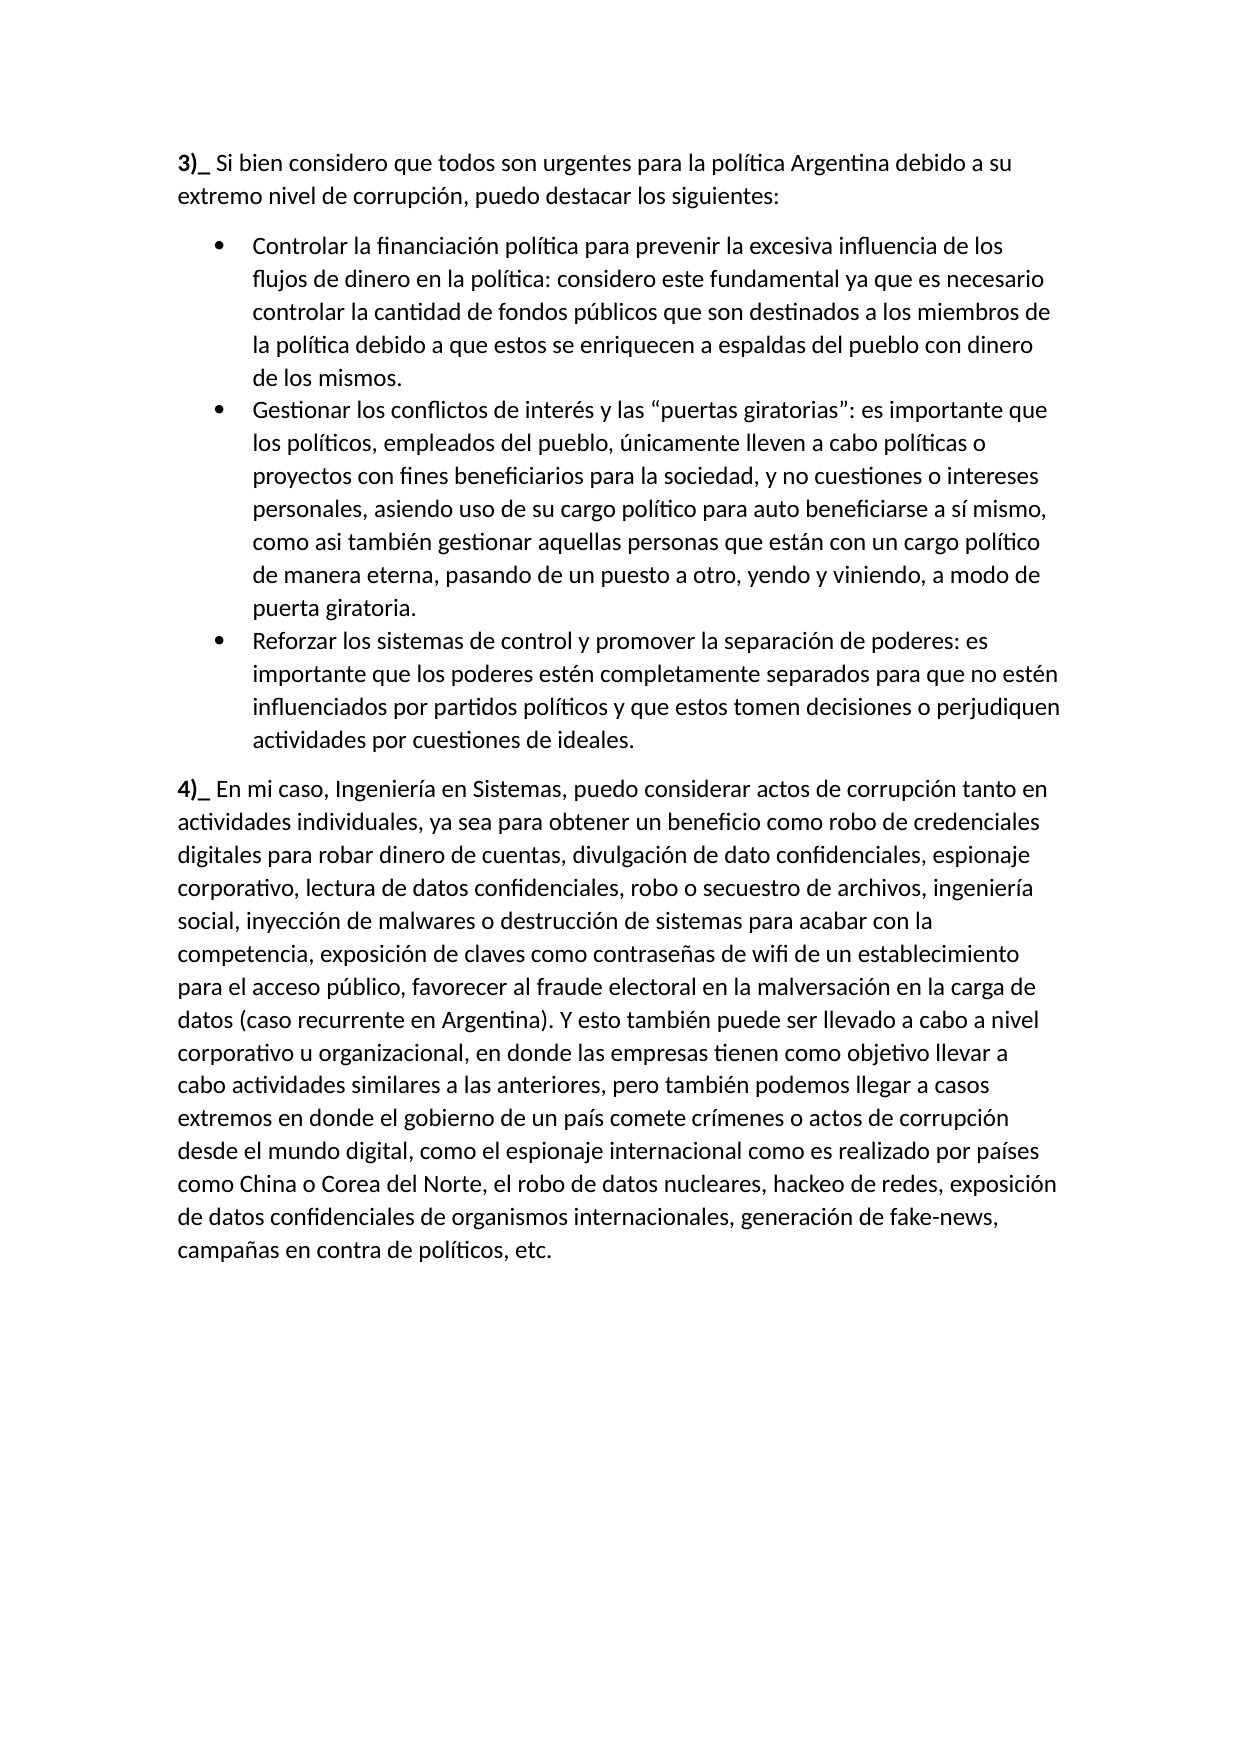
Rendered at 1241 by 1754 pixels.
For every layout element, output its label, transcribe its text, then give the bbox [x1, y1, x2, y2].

list Reforzar los sistemas de control y promover la separación de poderes: es importante que los poderes estén completamente separados para que no estén influenciados por partidos políticos y que estos tomen decisiones o perjudiquen actividades por cuestiones de ideales. [215, 625, 1063, 754]
text 4)_ En mi caso, Ingeniería en Sistemas, puedo considerar actos de corrupción tanto en actividades individuales, ya sea para obtener un beneficio como robo de credenciales digitales para robar dinero de cuentas, divulgación de dato confidenciales, espionaje corporativo, lectura de datos confidenciales, robo o secuestro de archivos, ingeniería social, inyección de malwares o destrucción de sistemas para acabar con la competencia, exposición de claves como contraseñas de wifi de un establecimiento para el acceso público, favorecer al fraude electoral en la malversación en la carga de datos (caso recurrente en Argentina). Y esto también puede ser llevado a cabo a nivel corporativo u organizacional, en donde las empresas tienen como objetivo llevar a cabo actividades similares a las anteriores, pero también podemos llegar a casos extremos en donde el gobierno de un país comete crímenes o actos de corrupción desde el mundo digital, como el espionaje internacional como es realizado por países como China o Corea del Norte, el robo de datos nucleares, hackeo de redes, exposición de datos confidenciales de organismos internacionales, generación de fake-news, campañas en contra de políticos, etc. [177, 773, 1063, 1265]
text 3)_ Si bien considero que todos son urgentes para la política Argentina debido a su extremo nivel de corrupción, puedo destacar los siguientes: [177, 148, 1063, 211]
list Controlar la financiación política para prevenir la excesiva influencia de los flujos de dinero en la política: considero este fundamental ya que es necesario controlar la cantidad de fondos públicos que son destinados a los miembros de la política debido a que estos se enriquecen a espaldas del pueblo con dinero de los mismos. [215, 230, 1063, 392]
list Gestionar los conflictos de interés y las “puertas giratorias”: es importante que los políticos, empleados del pueblo, únicamente lleven a cabo políticas o proyectos con fines beneficiarios para la sociedad, y no cuestiones o intereses personales, asiendo uso de su cargo político para auto beneficiarse a sí mismo, como asi también gestionar aquellas personas que están con un cargo político de manera eterna, pasando de un puesto a otro, yendo y viniendo, a modo de puerta giratoria. [215, 395, 1063, 623]
